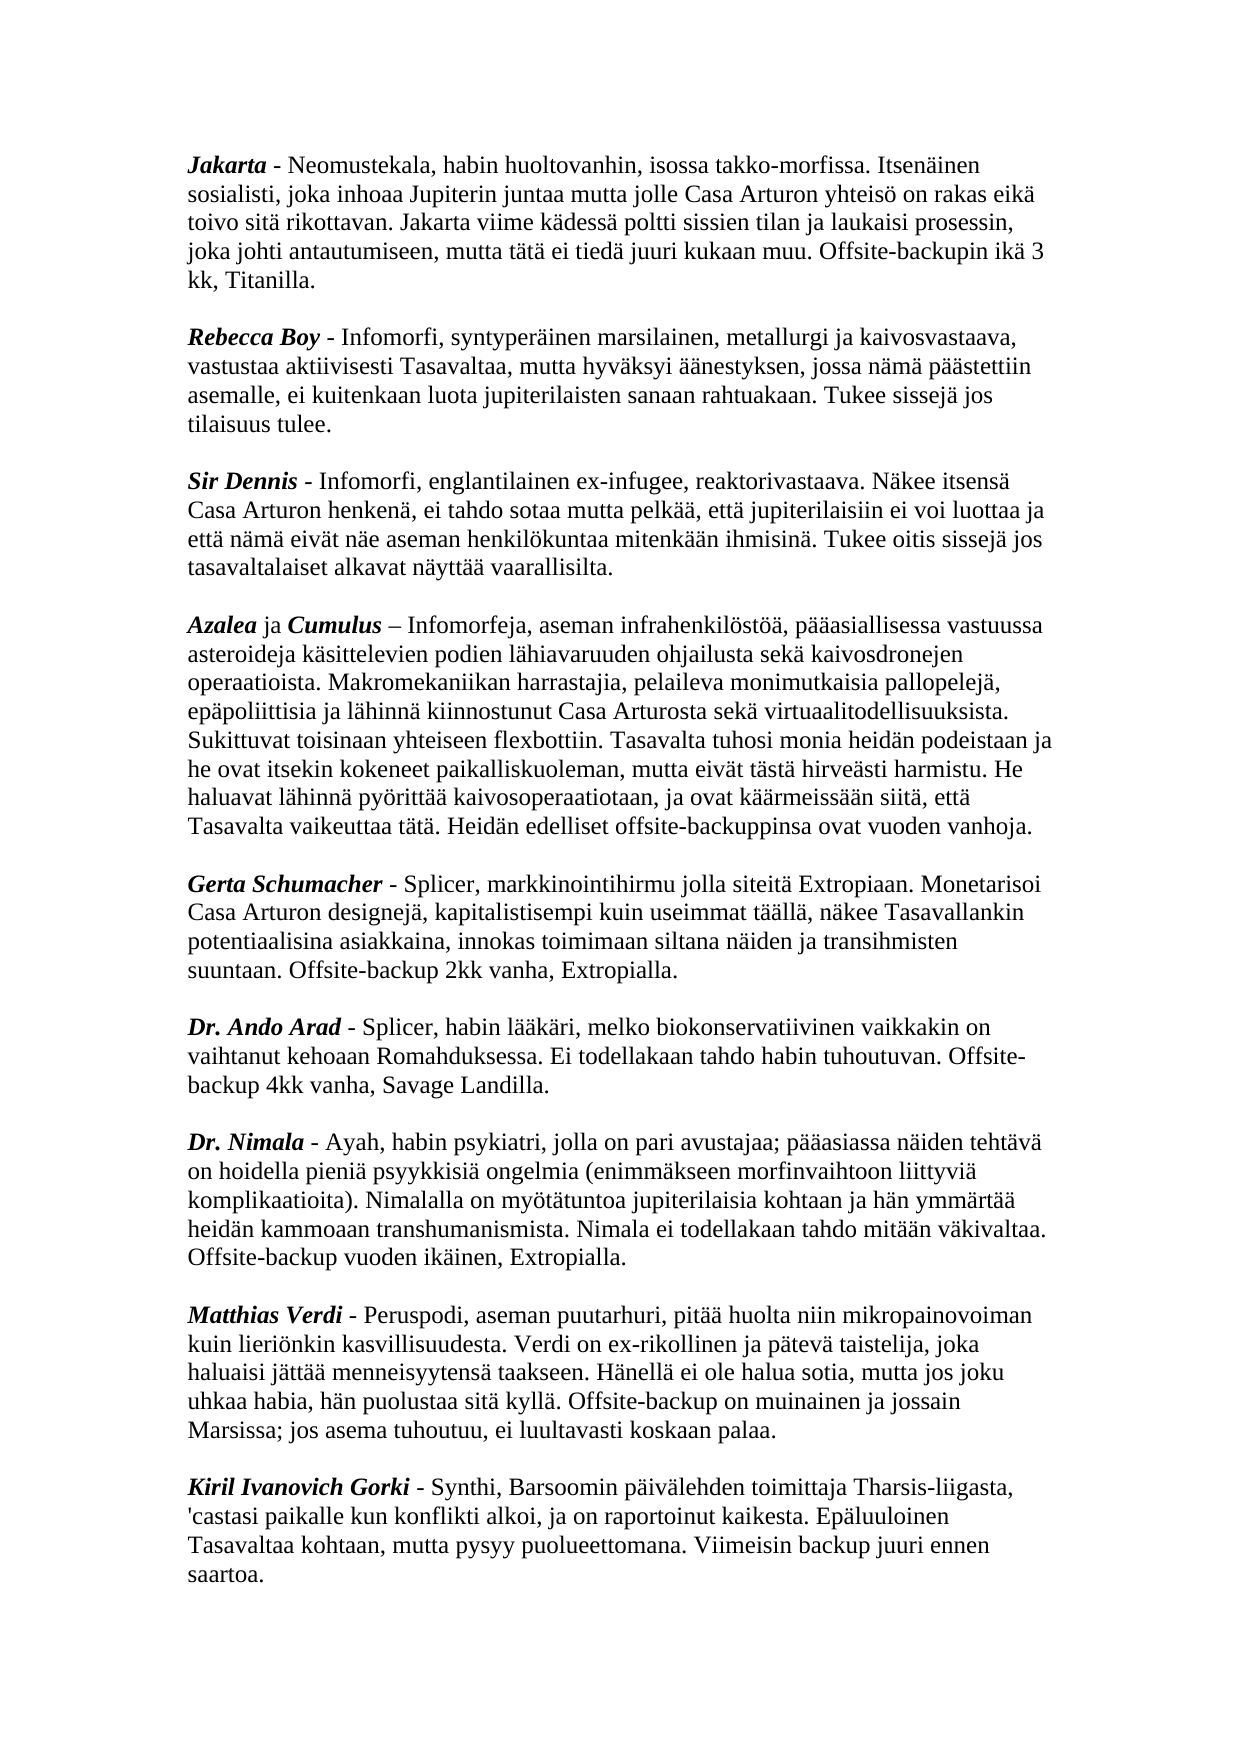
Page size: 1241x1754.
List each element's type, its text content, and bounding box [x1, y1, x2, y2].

text Azalea ja Cumulus – Infomorfeja, aseman infrahenkilöstöä, pääasiallisessa vastuussa asteroideja käsittelevien podien lähiavaruuden ohjailusta sekä kaivosdronejen operaatioista. Makromekaniikan harrastajia, pelaileva monimutkaisia pallopelejä, epäpoliittisia ja lähinnä kiinnostunut Casa Arturosta sekä virtuaalitodellisuuksista. Sukittuvat toisinaan yhteiseen flexbottiin. Tasavalta tuhosi monia heidän podeistaan ja he ovat itsekin kokeneet paikalliskuoleman, mutta eivät tästä hirveästi harmistu. He haluavat lähinnä pyörittää kaivosoperaatiotaan, ja ovat käärmeissään siitä, että Tasavalta vaikeuttaa tätä. Heidän edelliset offsite-backuppinsa ovat vuoden vanhoja. [187, 610, 1053, 840]
text Sir Dennis - Infomorfi, englantilainen ex-infugee, reaktorivastaava. Näkee itsensä Casa Arturon henkenä, ei tahdo sotaa mutta pelkää, että jupiterilaisiin ei voi luottaa ja että nämä eivät näe aseman henkilökuntaa mitenkään ihmisinä. Tukee oitis sissejä jos tasavaltalaiset alkavat näyttää vaarallisilta. [187, 466, 1053, 581]
text Matthias Verdi - Peruspodi, aseman puutarhuri, pitää huolta niin mikropainovoiman kuin lieriönkin kasvillisuudesta. Verdi on ex-rikollinen ja pätevä taistelija, joka haluaisi jättää menneisyytensä taakseen. Hänellä ei ole halua sotia, mutta jos joku uhkaa habia, hän puolustaa sitä kyllä. Offsite-backup on muinainen ja jossain Marsissa; jos asema tuhoutuu, ei luultavasti koskaan palaa. [187, 1300, 1053, 1444]
text Dr. Nimala - Ayah, habin psykiatri, jolla on pari avustajaa; pääasiassa näiden tehtävä on hoidella pieniä psyykkisiä ongelmia (enimmäkseen morfinvaihtoon liittyviä komplikaatioita). Nimalalla on myötätuntoa jupiterilaisia kohtaan ja hän ymmärtää heidän kammoaan transhumanismista. Nimala ei todellakaan tahdo mitään väkivaltaa. Offsite-backup vuoden ikäinen, Extropialla. [187, 1127, 1053, 1271]
text Kiril Ivanovich Gorki - Synthi, Barsoomin päivälehden toimittaja Tharsis-liigasta, 'castasi paikalle kun konflikti alkoi, ja on raportoinut kaikesta. Epäluuloinen Tasavaltaa kohtaan, mutta pysyy puolueettomana. Viimeisin backup juuri ennen saartoa. [187, 1472, 1053, 1587]
text Gerta Schumacher - Splicer, markkinointihirmu jolla siteitä Extropiaan. Monetarisoi Casa Arturon designejä, kapitalistisempi kuin useimmat täällä, näkee Tasavallankin potentiaalisina asiakkaina, innokas toimimaan siltana näiden ja transihmisten suuntaan. Offsite-backup 2kk vanha, Extropialla. [187, 869, 1053, 984]
text Rebecca Boy - Infomorfi, syntyperäinen marsilainen, metallurgi ja kaivosvastaava, vastustaa aktiivisesti Tasavaltaa, mutta hyväksyi äänestyksen, jossa nämä päästettiin asemalle, ei kuitenkaan luota jupiterilaisten sanaan rahtuakaan. Tukee sissejä jos tilaisuus tulee. [187, 322, 1053, 437]
text Jakarta - Neomustekala, habin huoltovanhin, isossa takko-morfissa. Itsenäinen sosialisti, joka inhoaa Jupiterin juntaa mutta jolle Casa Arturon yhteisö on rakas eikä toivo sitä rikottavan. Jakarta viime kädessä poltti sissien tilan ja laukaisi prosessin, joka johti antautumiseen, mutta tätä ei tiedä juuri kukaan muu. Offsite-backupin ikä 3 kk, Titanilla. [187, 150, 1053, 294]
text Dr. Ando Arad - Splicer, habin lääkäri, melko biokonservatiivinen vaikkakin on vaihtanut kehoaan Romahduksessa. Ei todellakaan tahdo habin tuhoutuvan. Offsite-backup 4kk vanha, Savage Landilla. [187, 1012, 1053, 1099]
